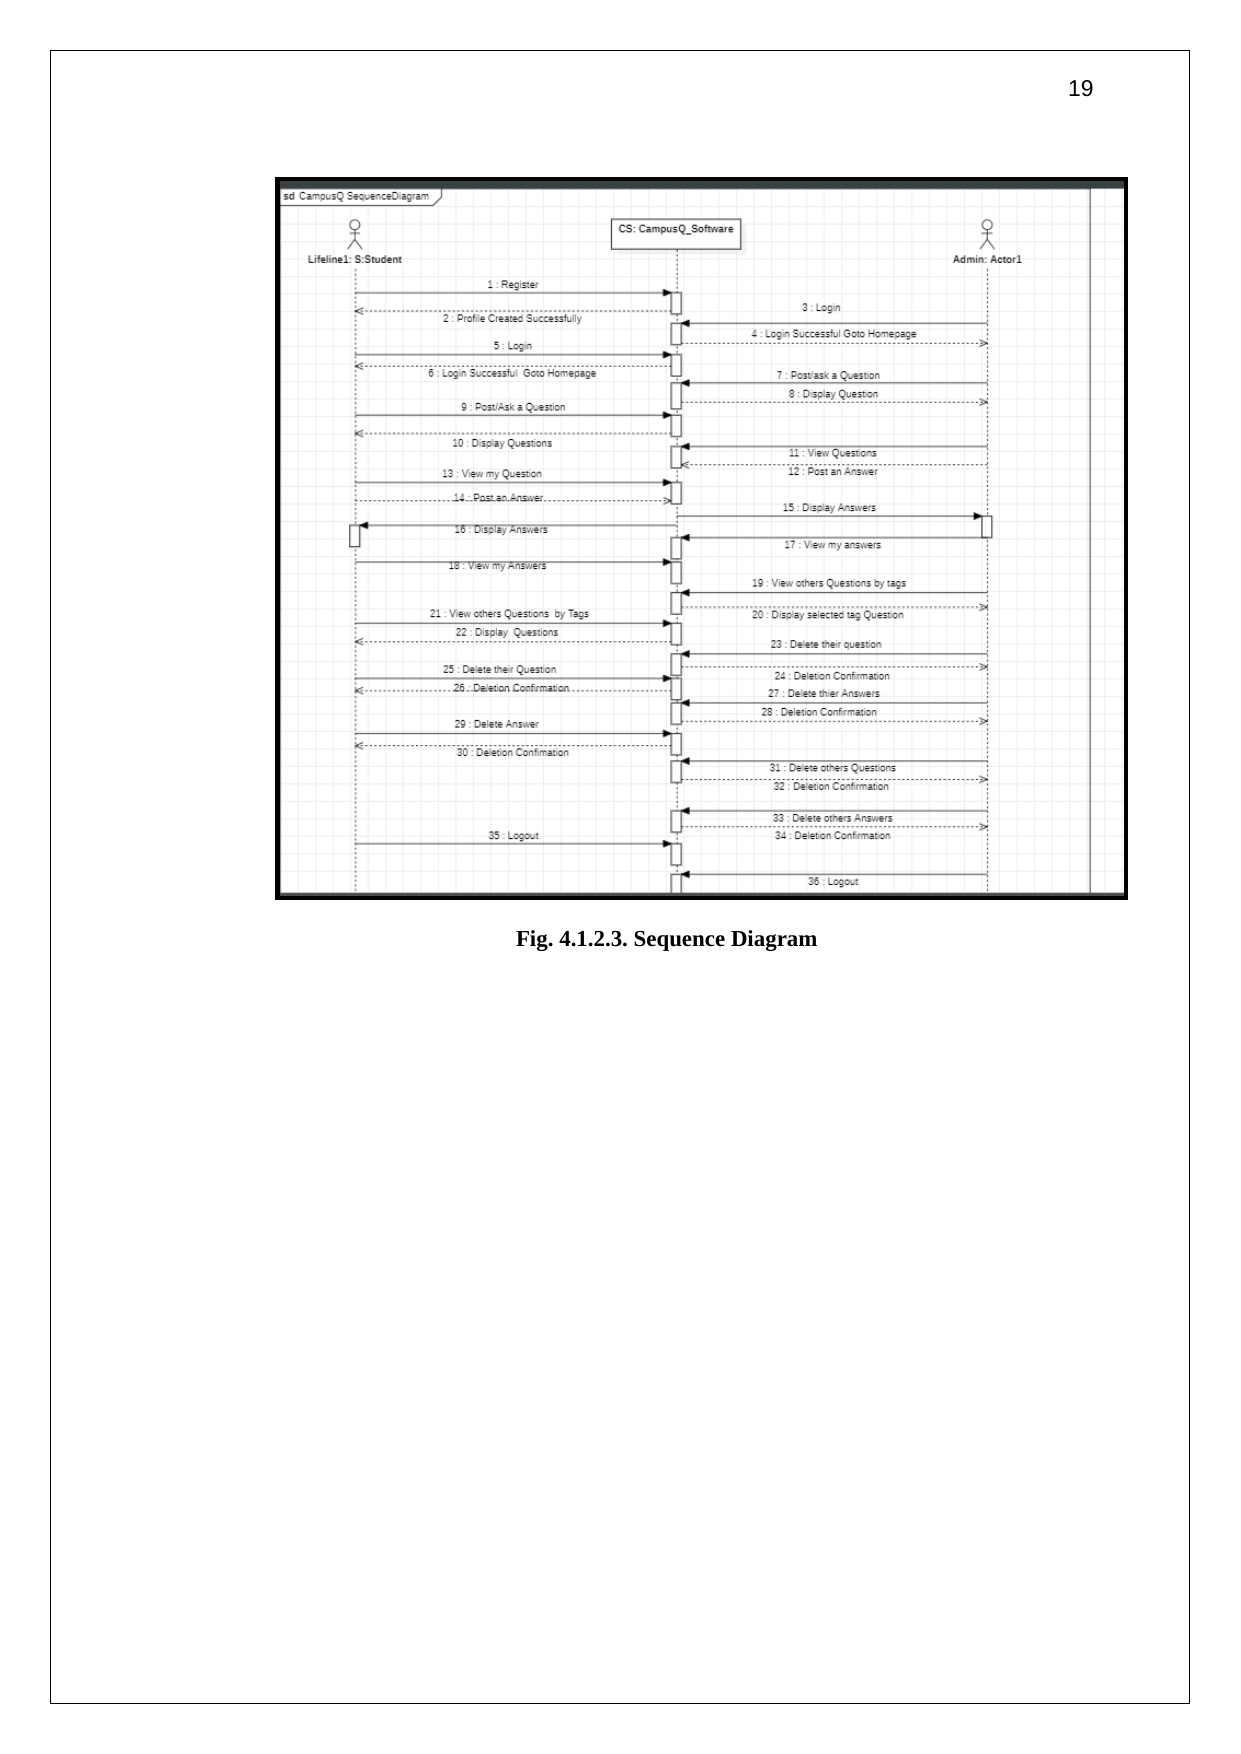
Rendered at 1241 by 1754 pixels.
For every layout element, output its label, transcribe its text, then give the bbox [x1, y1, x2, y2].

picture [280, 181, 1124, 896]
text Fig. 4.1.2.3. Sequence Diagram [240, 926, 1093, 952]
